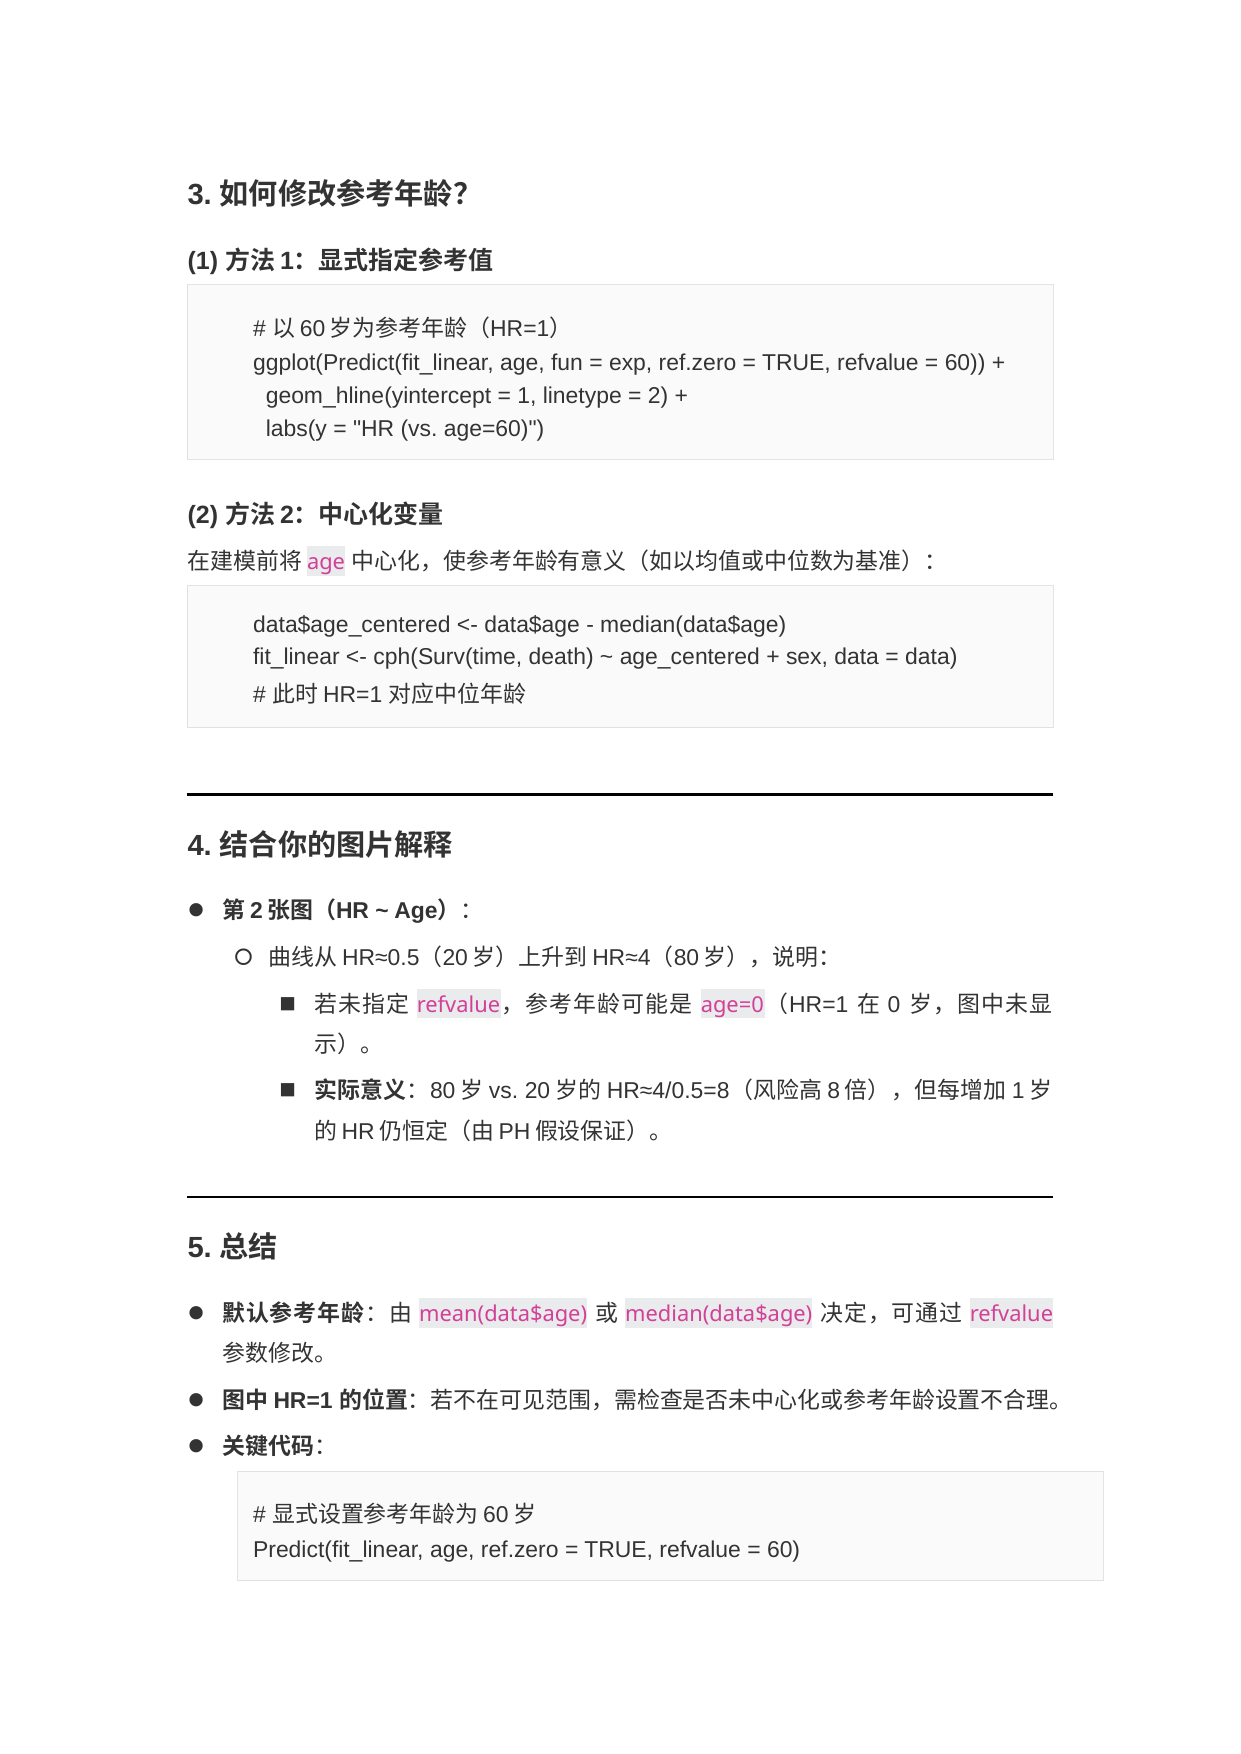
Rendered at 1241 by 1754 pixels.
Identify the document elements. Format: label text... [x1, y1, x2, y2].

subtitle 4. 结合你的图片解释 [187, 802, 1053, 882]
list 图中 HR=1 的位置：若不在可见范围，需检查是否未中心化或参考年龄设置不合理。 [187, 1378, 1053, 1418]
subtitle (2) 方法2：中心化变量 [187, 493, 1053, 533]
subtitle 5. 总结 [187, 1204, 1053, 1285]
subtitle 3. 如何修改参考年龄？ [187, 151, 1053, 232]
subtitle (1) 方法1：显式指定参考值 [187, 238, 1053, 278]
list 关键代码： [187, 1424, 1053, 1465]
list 第2张图（HR ~ Age）： [187, 889, 1053, 929]
list 曲线从 HR≈0.5（20岁）上升到 HR≈4（80岁），说明： [233, 935, 1053, 976]
list 默认参考年龄：由 mean(data$age) 或 median(data$age) 决定，可通过 refvalue 参数修改。 [187, 1291, 1053, 1372]
list 若未指定 refvalue，参考年龄可能是 age=0（HR=1 在 0 岁，图中未显示）。 [279, 982, 1053, 1062]
list 实际意义：80岁 vs. 20岁的 HR≈4/0.5=8（风险高8倍），但每增加1岁的HR仍恒定（由PH假设保证）。 [279, 1069, 1053, 1149]
text 在建模前将 age 中心化，使参考年龄有意义（如以均值或中位数为基准）： [187, 539, 1053, 579]
